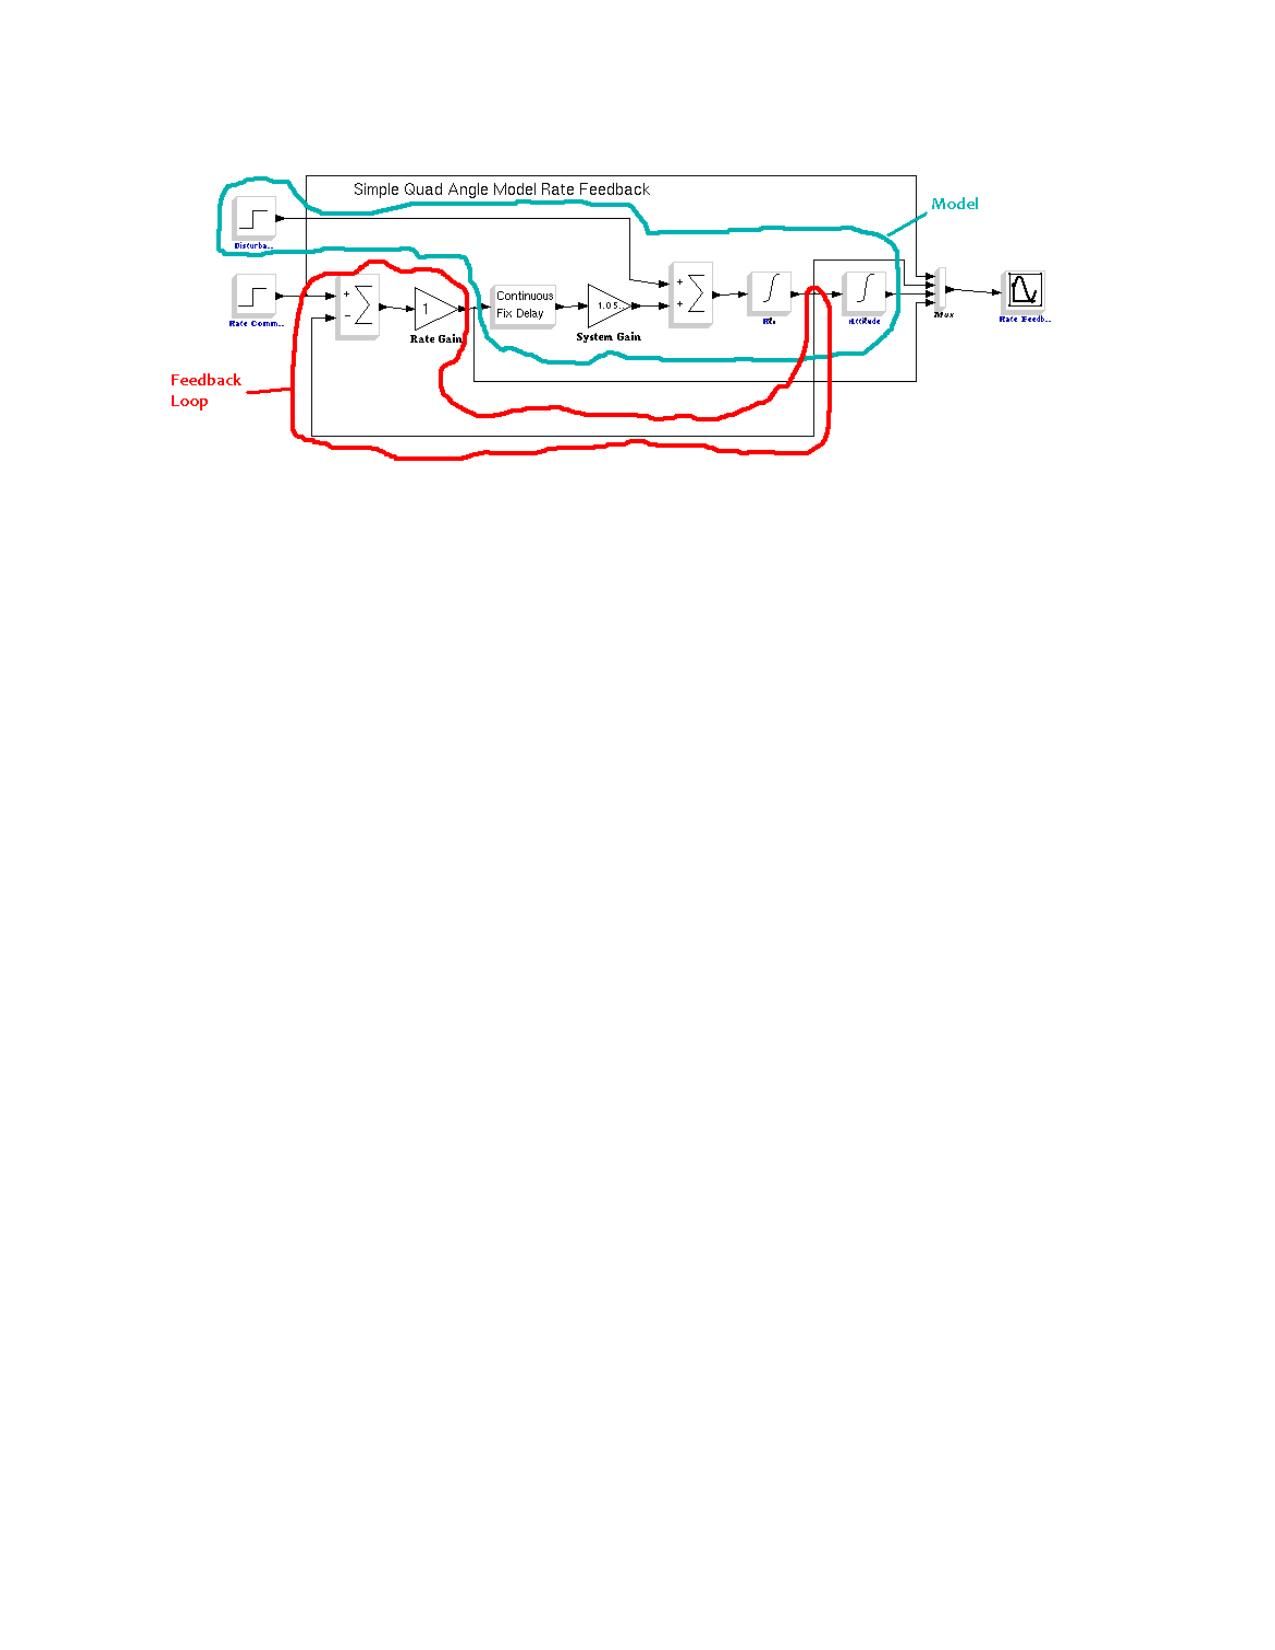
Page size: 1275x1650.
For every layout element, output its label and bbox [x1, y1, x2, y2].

picture [150, 150, 1125, 462]
